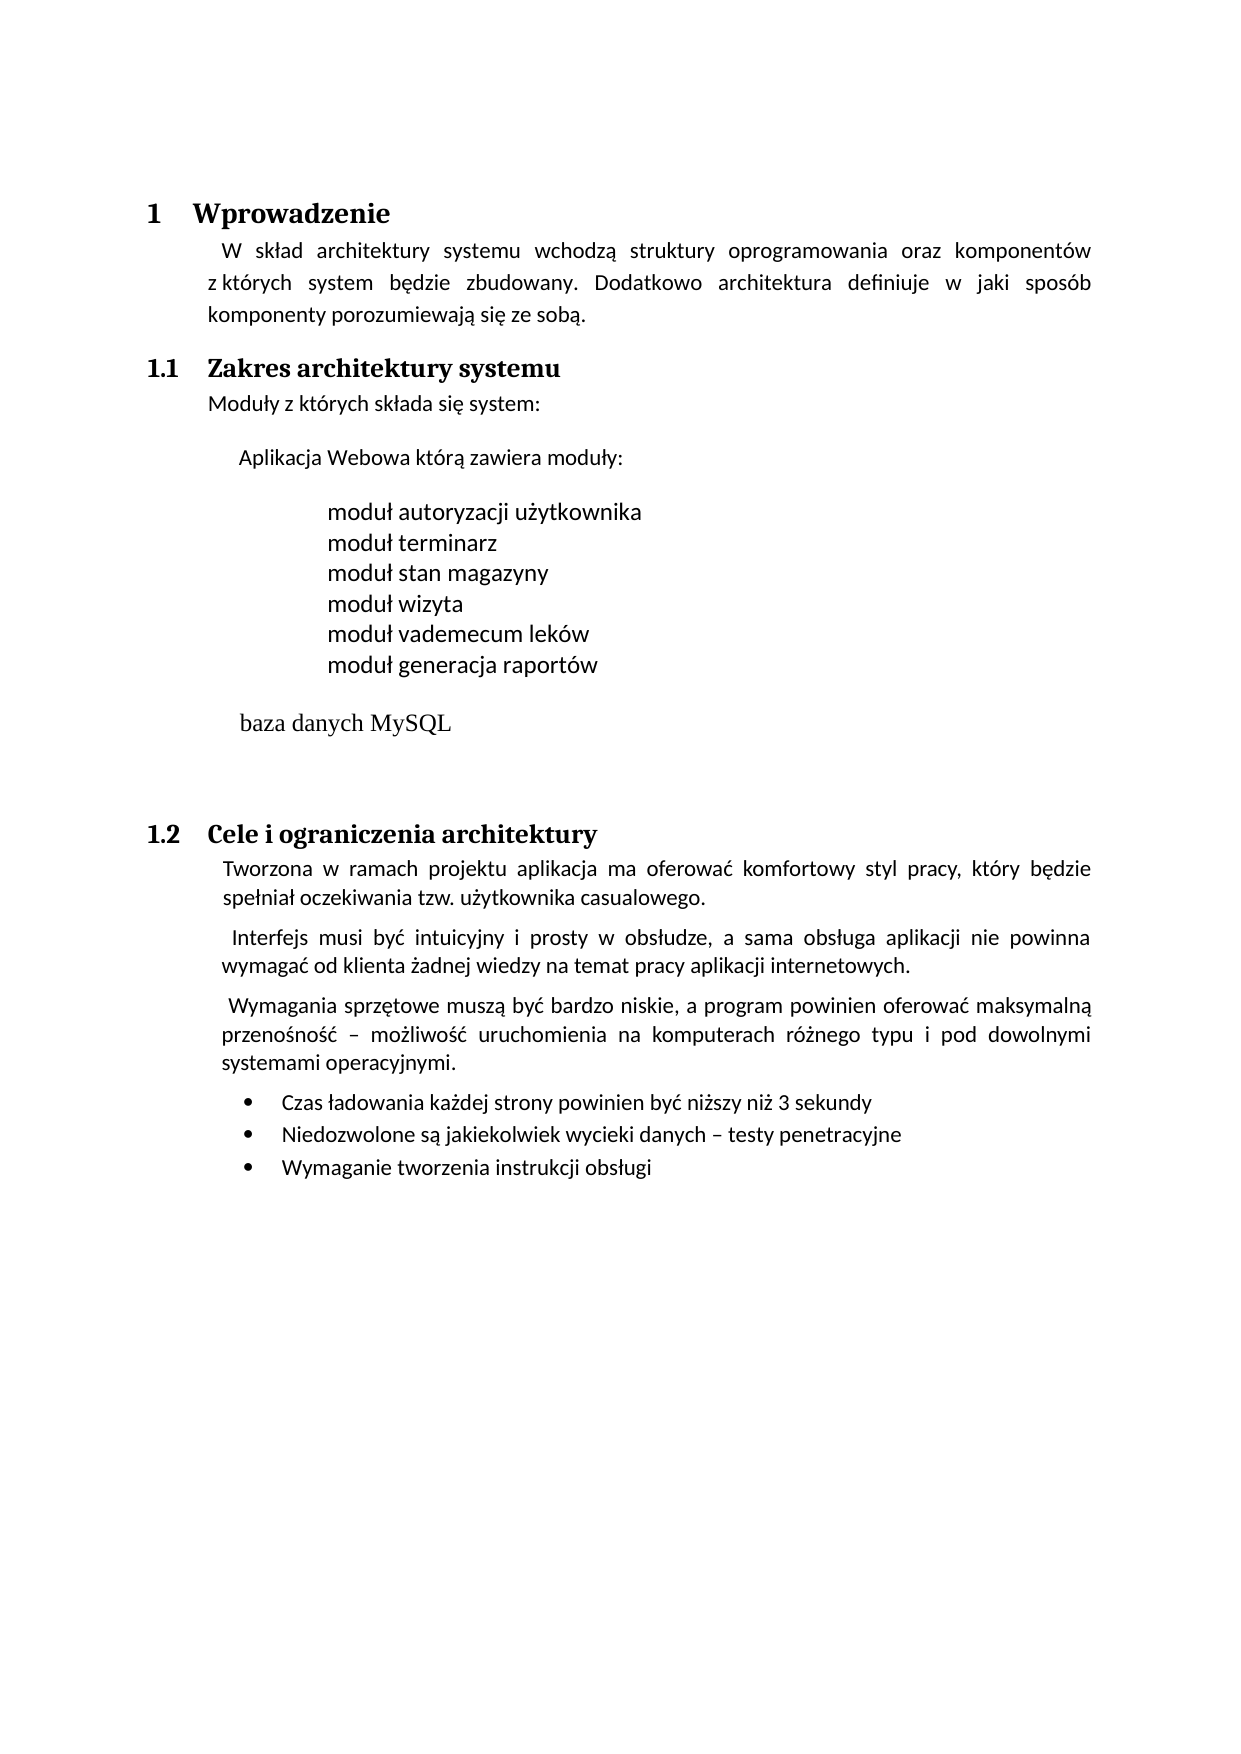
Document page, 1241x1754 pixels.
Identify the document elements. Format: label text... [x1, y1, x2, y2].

subtitle Wprowadzenie [148, 198, 1093, 231]
list Niedozwolone są jakiekolwiek wycieki danych – testy penetracyjne [244, 1120, 1093, 1148]
text W skład architektury systemu wchodzą struktury oprogramowania oraz komponentów z których system będzie zbudowany. Dodatkowo architektura definiuje w jaki sposób komponenty porozumiewają się ze sobą. [208, 236, 1093, 328]
subtitle Cele i ograniczenia architektury [148, 819, 1093, 850]
text Moduły z których składa się system: [208, 389, 1093, 417]
text  baza danych MySQL [148, 708, 1093, 737]
text Wymagania sprzętowe muszą być bardzo niskie, a program powinien oferować maksymalną przenośność – możliwość uruchomienia na komputerach różnego typu i pod dowolnymi systemami operacyjnymi. [221, 992, 1093, 1076]
text  moduł wizyta [221, 588, 1093, 618]
text  moduł generacja raportów [221, 649, 1093, 679]
text Tworzona w ramach projektu aplikacja ma oferować komfortowy styl pracy, który będzie spełniał oczekiwania tzw. użytkownika casualowego. [223, 854, 1093, 911]
text  moduł vademecum leków [221, 618, 1093, 649]
subtitle Zakres architektury systemu [148, 353, 1093, 385]
list Czas ładowania każdej strony powinien być niższy niż 3 sekundy [244, 1088, 1093, 1116]
text  moduł autoryzacji użytkownika [221, 496, 1093, 527]
text Interfejs musi być intuicyjny i prosty w obsłudze, a sama obsługa aplikacji nie powinna wymagać od klienta żadnej wiedzy na temat pracy aplikacji internetowych. [221, 923, 1093, 979]
text  moduł terminarz [221, 527, 1093, 557]
text  moduł stan magazyny [221, 557, 1093, 588]
list Wymaganie tworzenia instrukcji obsługi [244, 1153, 1093, 1181]
text  Aplikacja Webowa którą zawiera moduły: [207, 442, 1093, 471]
